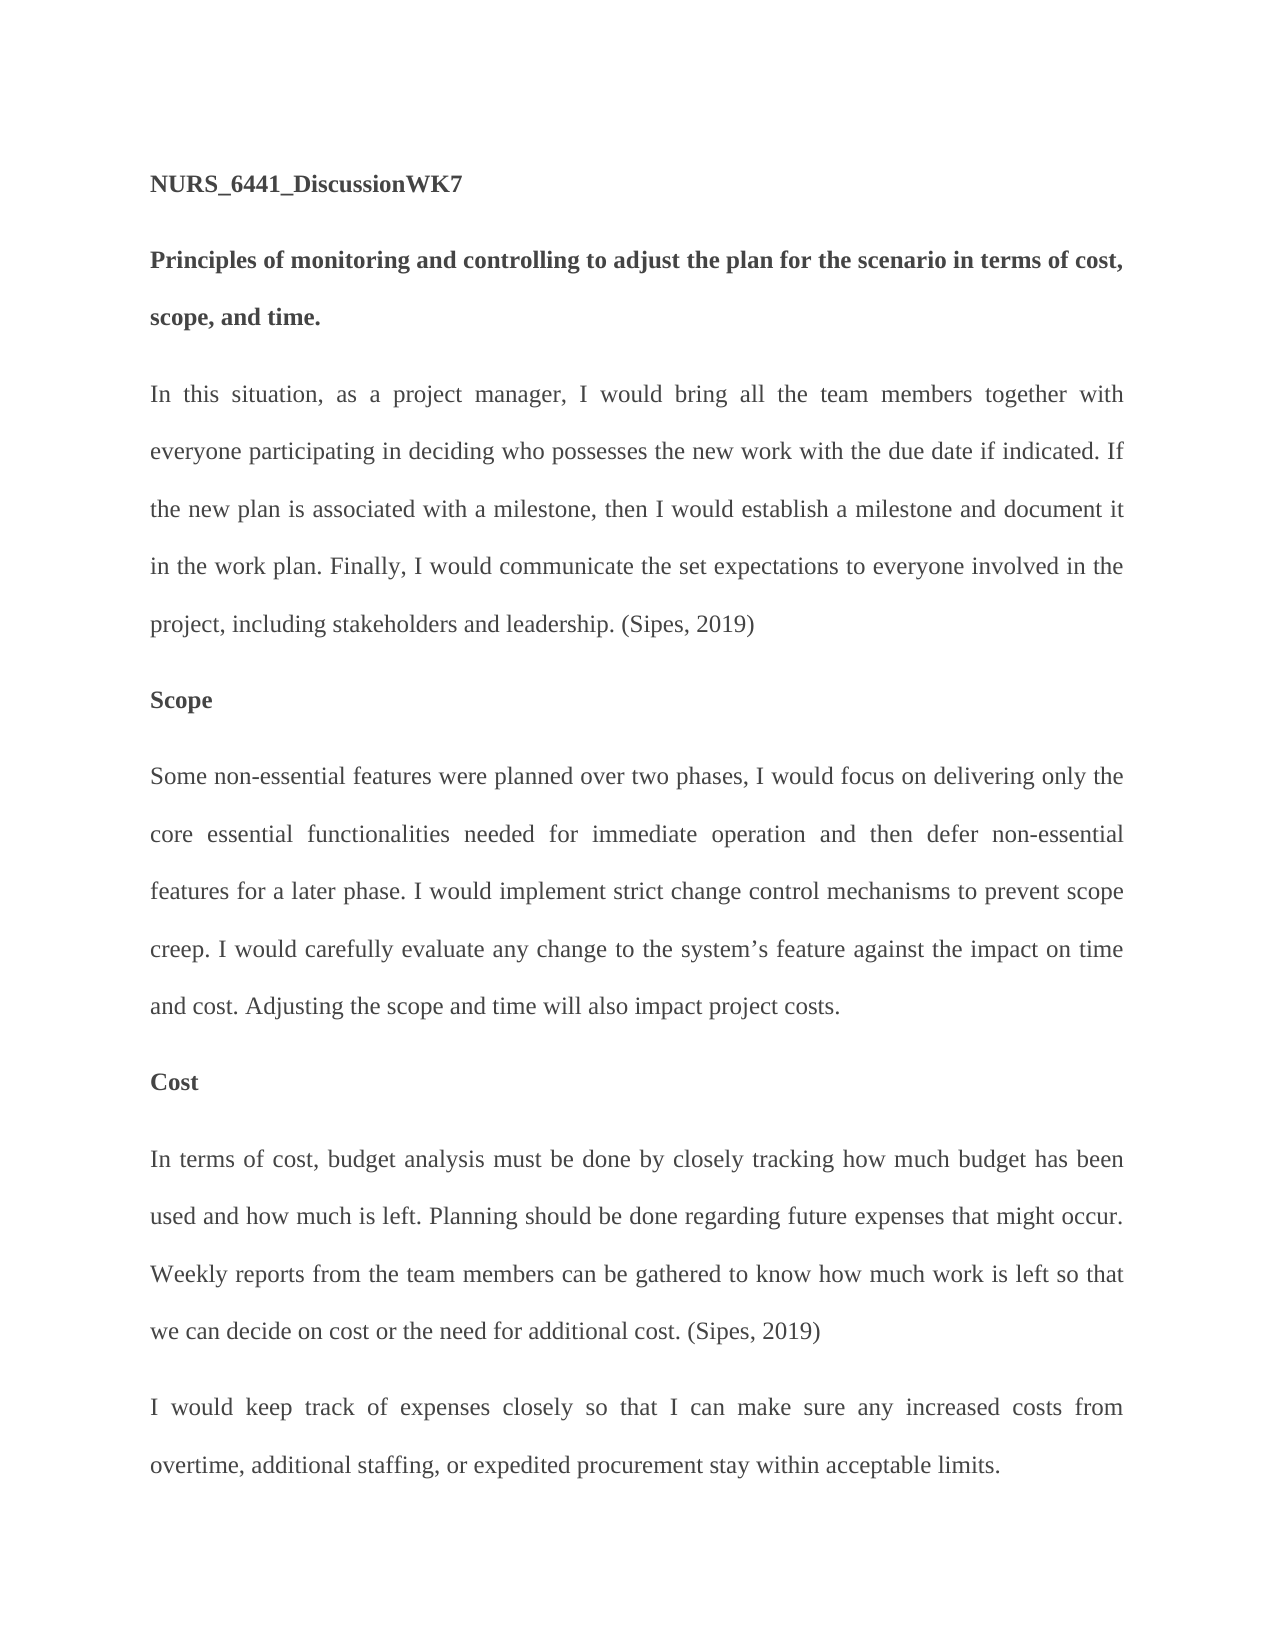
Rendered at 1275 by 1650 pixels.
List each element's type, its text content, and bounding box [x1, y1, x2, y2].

text Some non-essential features were planned over two phases, I would focus on delivering only the core essential functionalities needed for immediate operation and then defer non-essential features for a later phase. I would implement strict change control mechanisms to prevent scope creep. I would carefully evaluate any change to the system’s feature against the impact on time and cost. Adjusting the scope and time will also impact project costs. [150, 761, 1125, 1020]
text Cost [150, 1067, 1125, 1096]
text Principles of monitoring and controlling to adjust the plan for the scenario in terms of cost, scope, and time. [150, 245, 1125, 331]
text In this situation, as a project manager, I would bring all the team members together with everyone participating in deciding who possesses the new work with the due date if indicated. If the new plan is associated with a milestone, then I would establish a milestone and document it in the work plan. Finally, I would communicate the set expectations to everyone involved in the project, including stakeholders and leadership. (Sipes, 2019) [150, 379, 1125, 637]
text NURS_6441_DiscussionWK7 [150, 169, 1125, 197]
text In terms of cost, budget analysis must be done by closely tracking how much budget has been used and how much is left. Planning should be done regarding future expenses that might occur. Weekly reports from the team members can be gathered to know how much work is left so that we can decide on cost or the need for additional cost. (Sipes, 2019) [150, 1144, 1125, 1345]
text Scope [150, 685, 1125, 714]
